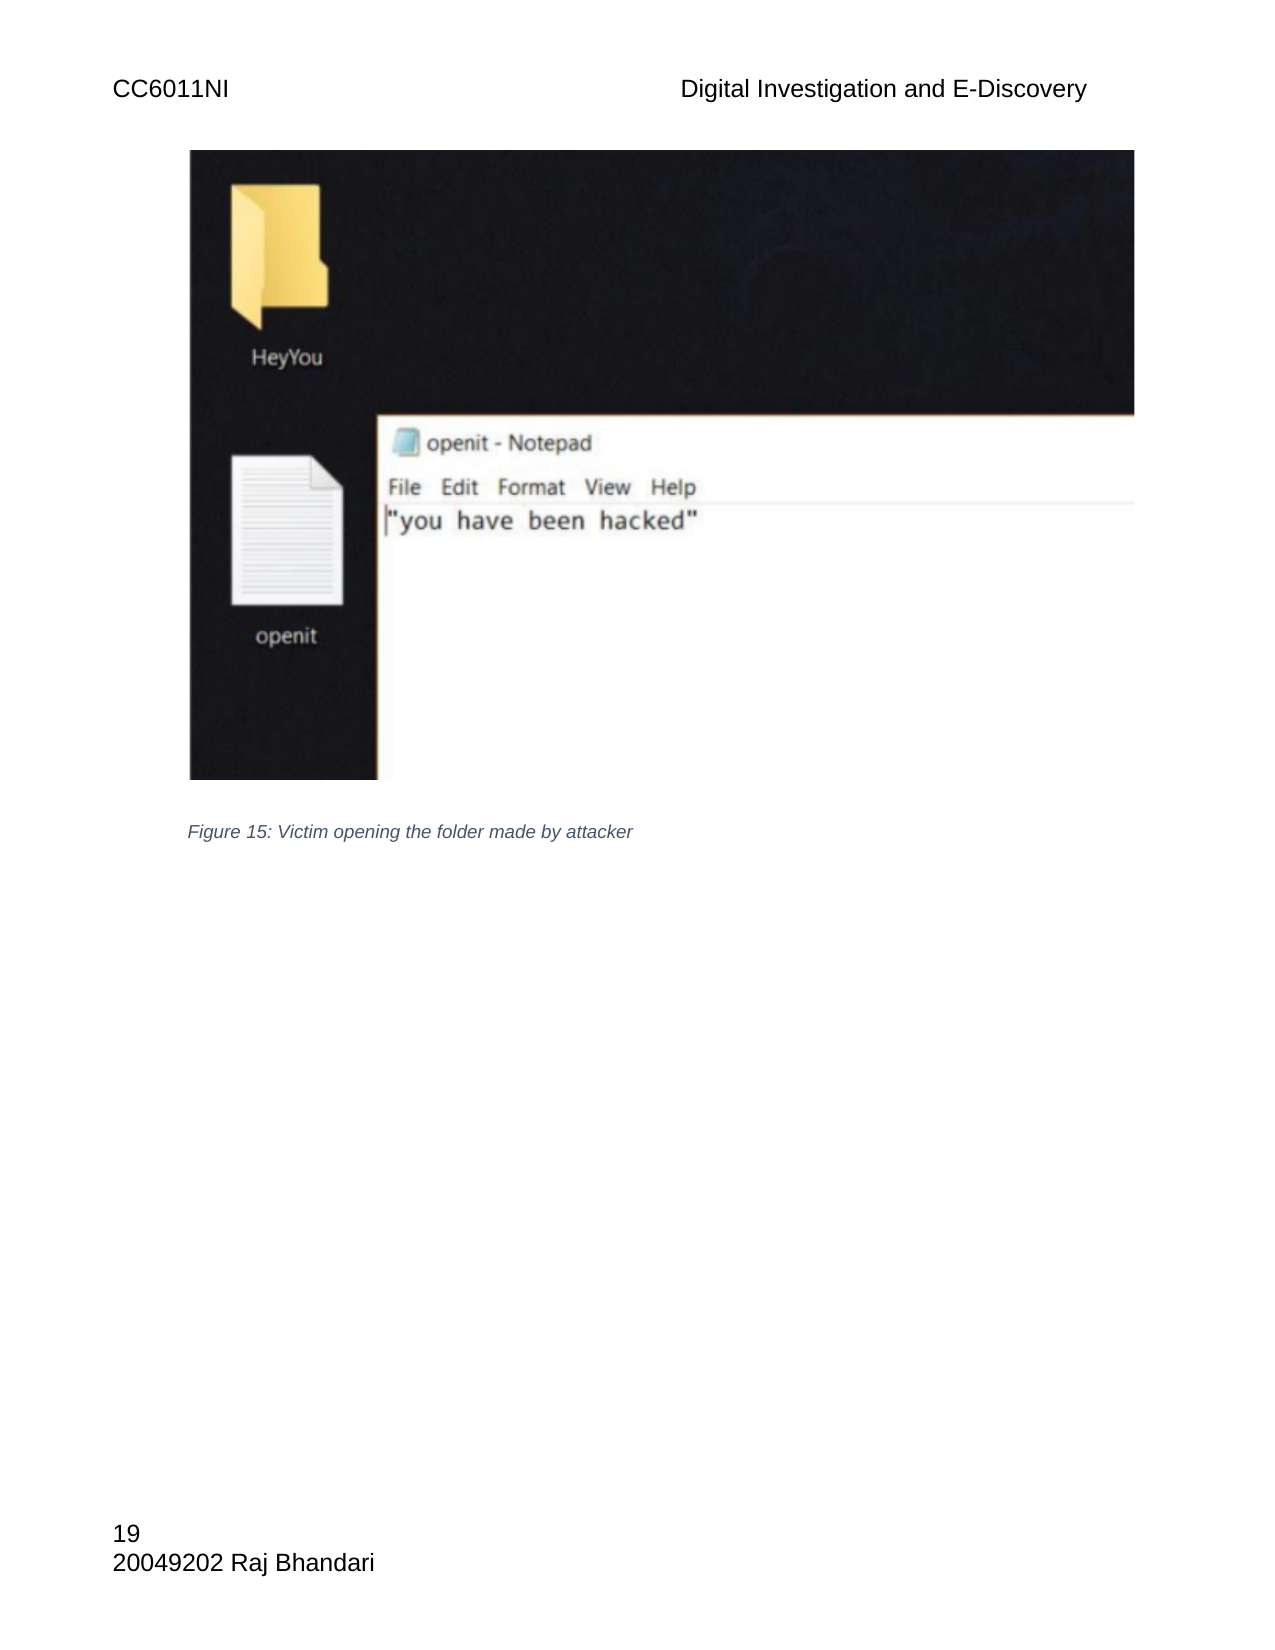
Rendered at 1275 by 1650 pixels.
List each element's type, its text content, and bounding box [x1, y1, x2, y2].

picture [187, 150, 1135, 780]
text Figure 15: Victim opening the folder made by attacker [112, 821, 1162, 843]
